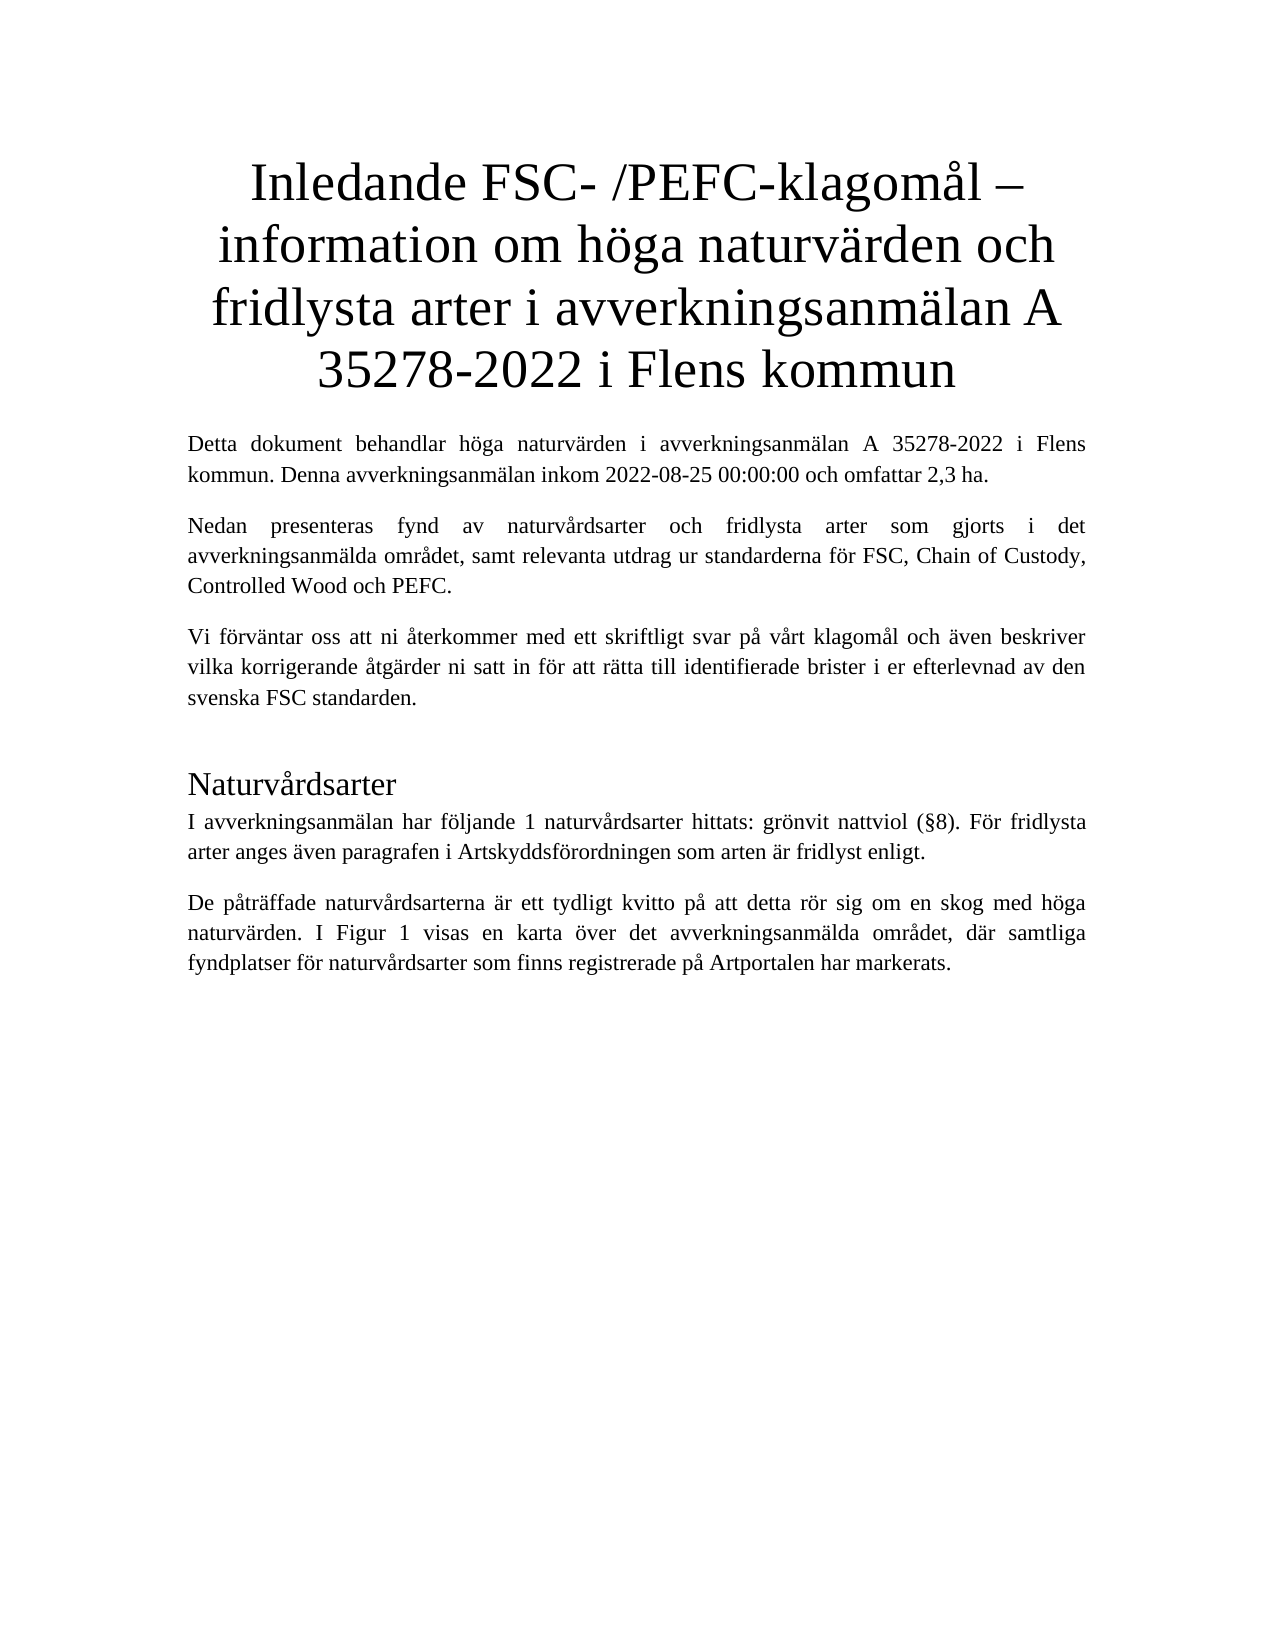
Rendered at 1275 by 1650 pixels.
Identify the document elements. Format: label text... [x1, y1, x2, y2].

text De påträffade naturvårdsarterna är ett tydligt kvitto på att detta rör sig om en skog med höga naturvärden. I Figur 1 visas en karta över det avverkningsanmälda området, där samtliga fyndplatser för naturvårdsarter som finns registrerade på Artportalen har markerats. [187, 889, 1087, 976]
text Detta dokument behandlar höga naturvärden i avverkningsanmälan A 35278-2022 i Flens kommun. Denna avverkningsanmälan inkom 2022-08-25 00:00:00 och omfattar 2,3 ha. [187, 430, 1087, 487]
text Nedan presenteras fynd av naturvårdsarter och fridlysta arter som gjorts i det avverkningsanmälda området, samt relevanta utdrag ur standarderna för FSC, Chain of Custody, Controlled Wood och PEFC. [187, 512, 1087, 598]
subtitle Naturvårdsarter [187, 764, 1087, 802]
text I avverkningsanmälan har följande 1 naturvårdsarter hittats: grönvit nattviol (§8). För fridlysta arter anges även paragrafen i Artskyddsförordningen som arten är fridlyst enligt. [187, 808, 1087, 864]
title Inledande FSC- /PEFC-klagomål – information om höga naturvärden och fridlysta arter i avverkningsanmälan A 35278-2022 i Flens kommun [187, 150, 1087, 399]
text Vi förväntar oss att ni återkommer med ett skriftligt svar på vårt klagomål och även beskriver vilka korrigerande åtgärder ni satt in för att rätta till identifierade brister i er efterlevnad av den svenska FSC standarden. [187, 623, 1087, 710]
